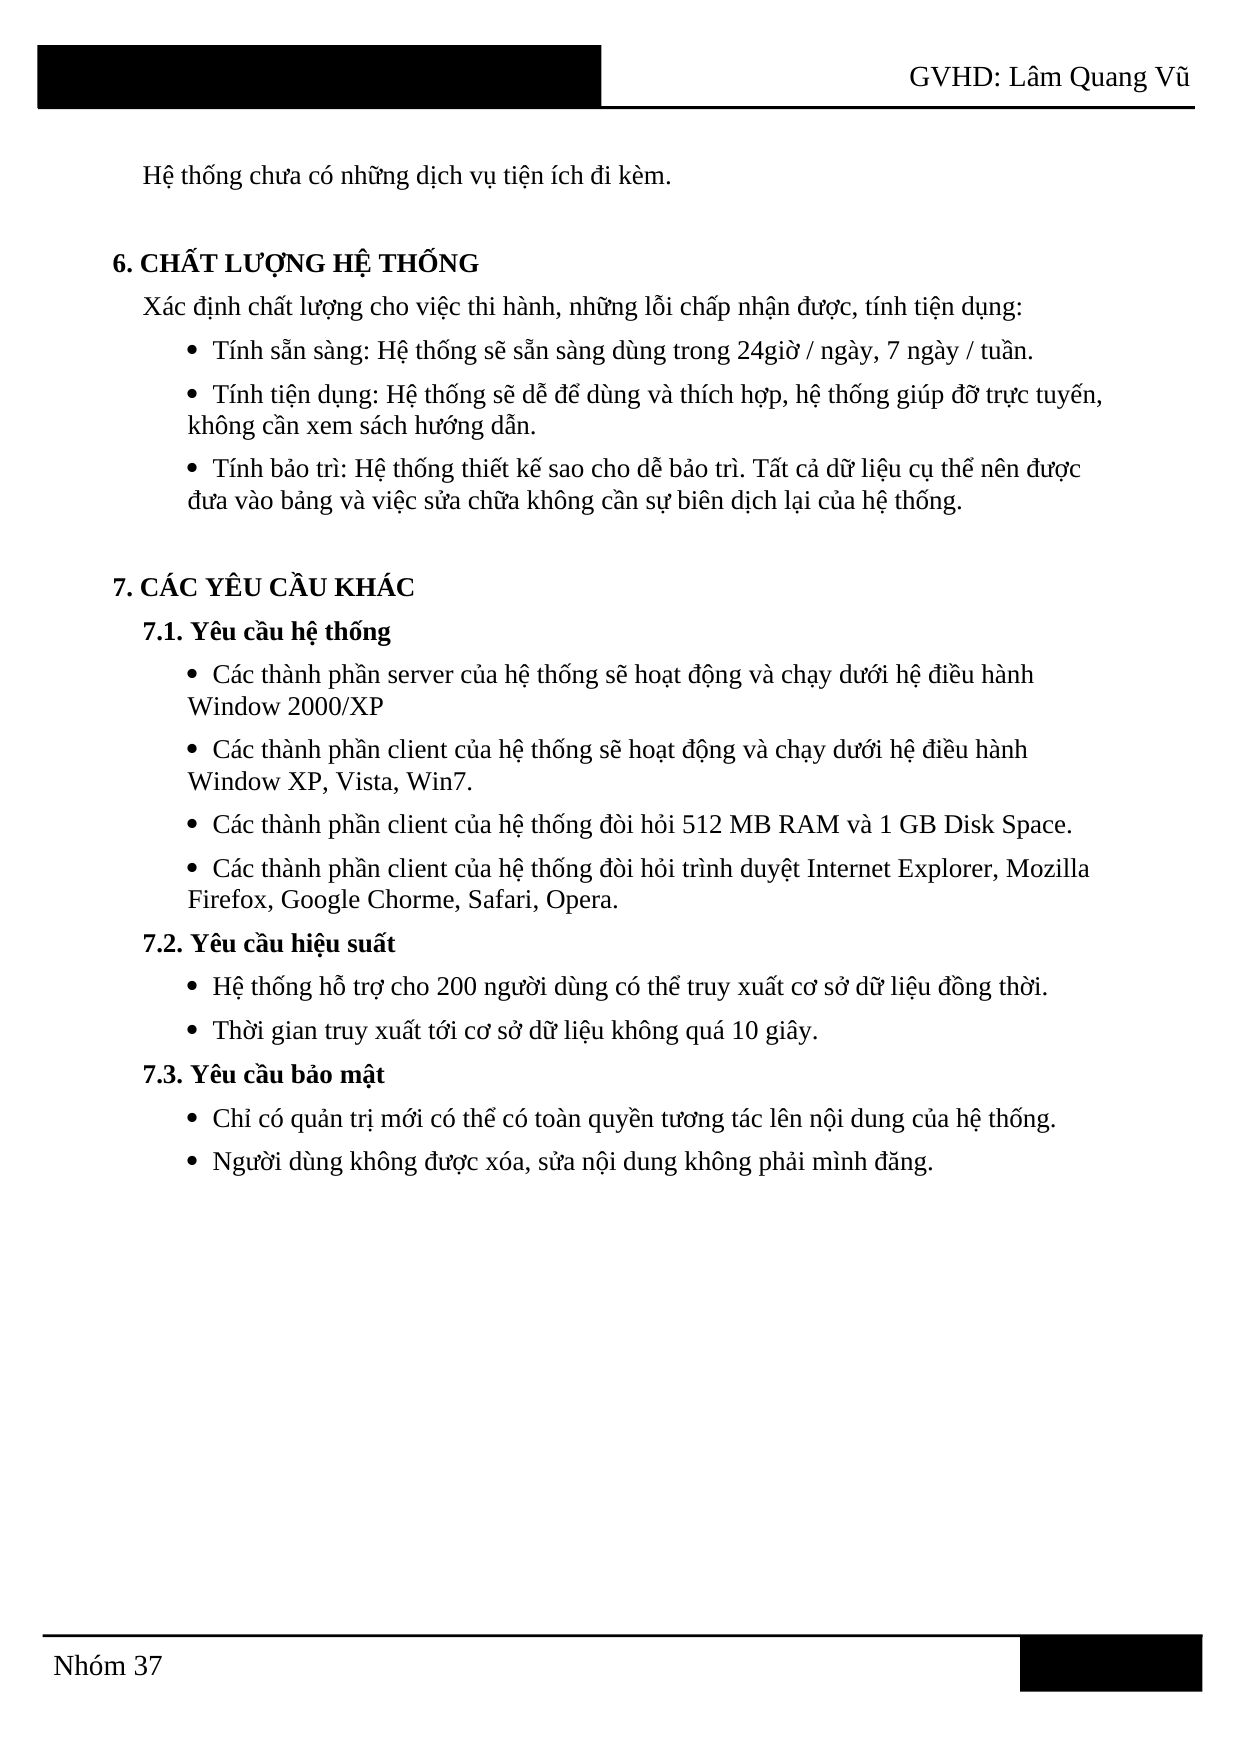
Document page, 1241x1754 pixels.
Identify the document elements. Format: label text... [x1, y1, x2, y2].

subtitle Yêu cầu bảo mật [142, 1058, 1128, 1089]
text Hệ thống chưa có những dịch vụ tiện ích đi kèm. [112, 150, 1085, 191]
subtitle CÁC YÊU CẦU KHÁC [112, 571, 1128, 602]
list Các thành phần server của hệ thống sẽ hoạt động và chạy dưới hệ điều hành Window 2000/XP [187, 658, 1128, 721]
list Tính sẵn sàng: Hệ thống sẽ sẵn sàng dùng trong 24giờ / ngày, 7 ngày / tuần. [187, 334, 1128, 365]
list Các thành phần client của hệ thống đòi hỏi 512 MB RAM và 1 GB Disk Space. [187, 808, 1128, 839]
text Xác định chất lượng cho việc thi hành, những lỗi chấp nhận được, tính tiện dụng: [112, 290, 1085, 321]
list Người dùng không được xóa, sửa nội dung không phải mình đăng. [187, 1145, 1128, 1177]
subtitle CHẤT LƯỢNG HỆ THỐNG [112, 247, 1128, 278]
list Tính tiện dụng: Hệ thống sẽ dễ để dùng và thích hợp, hệ thống giúp đỡ trực tuyến, không cần xem sách hướng dẫn. [187, 378, 1128, 440]
list Tính bảo trì: Hệ thống thiết kế sao cho dễ bảo trì. Tất cả dữ liệu cụ thể nên được đưa vào bảng và việc sửa chữa không cần sự biên dịch lại của hệ thống. [187, 453, 1128, 515]
list Thời gian truy xuất tới cơ sở dữ liệu không quá 10 giây. [187, 1014, 1128, 1046]
list Các thành phần client của hệ thống đòi hỏi trình duyệt Internet Explorer, Mozilla Firefox, Google Chorme, Safari, Opera. [187, 852, 1128, 914]
subtitle Yêu cầu hiệu suất [142, 927, 1128, 958]
subtitle Yêu cầu hệ thống [142, 615, 1128, 646]
list Hệ thống hỗ trợ cho 200 người dùng có thể truy xuất cơ sở dữ liệu đồng thời. [187, 971, 1128, 1002]
list Các thành phần client của hệ thống sẽ hoạt động và chạy dưới hệ điều hành Window XP, Vista, Win7. [187, 733, 1128, 796]
list Chỉ có quản trị mới có thể có toàn quyền tương tác lên nội dung của hệ thống. [187, 1102, 1128, 1133]
